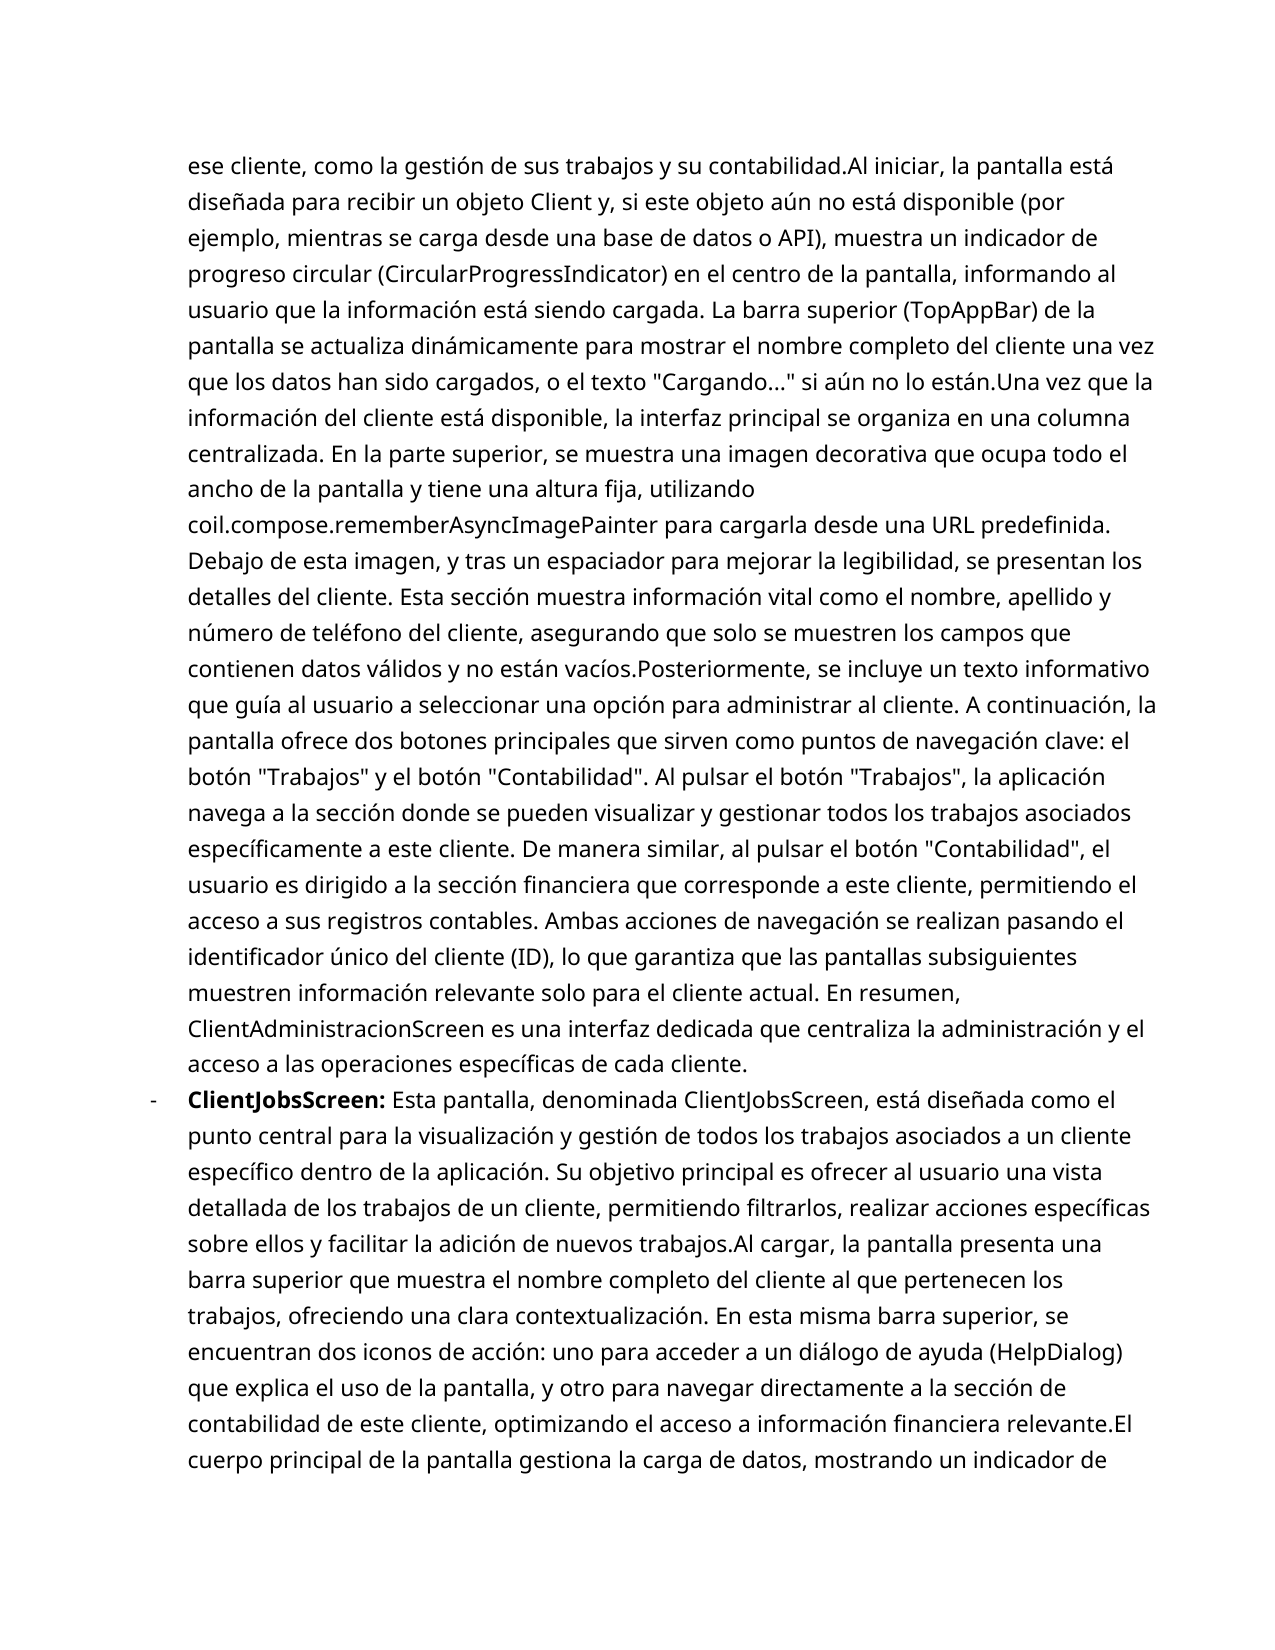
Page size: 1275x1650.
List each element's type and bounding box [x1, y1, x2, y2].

list [150, 1084, 1162, 1475]
list [150, 150, 1162, 1080]
